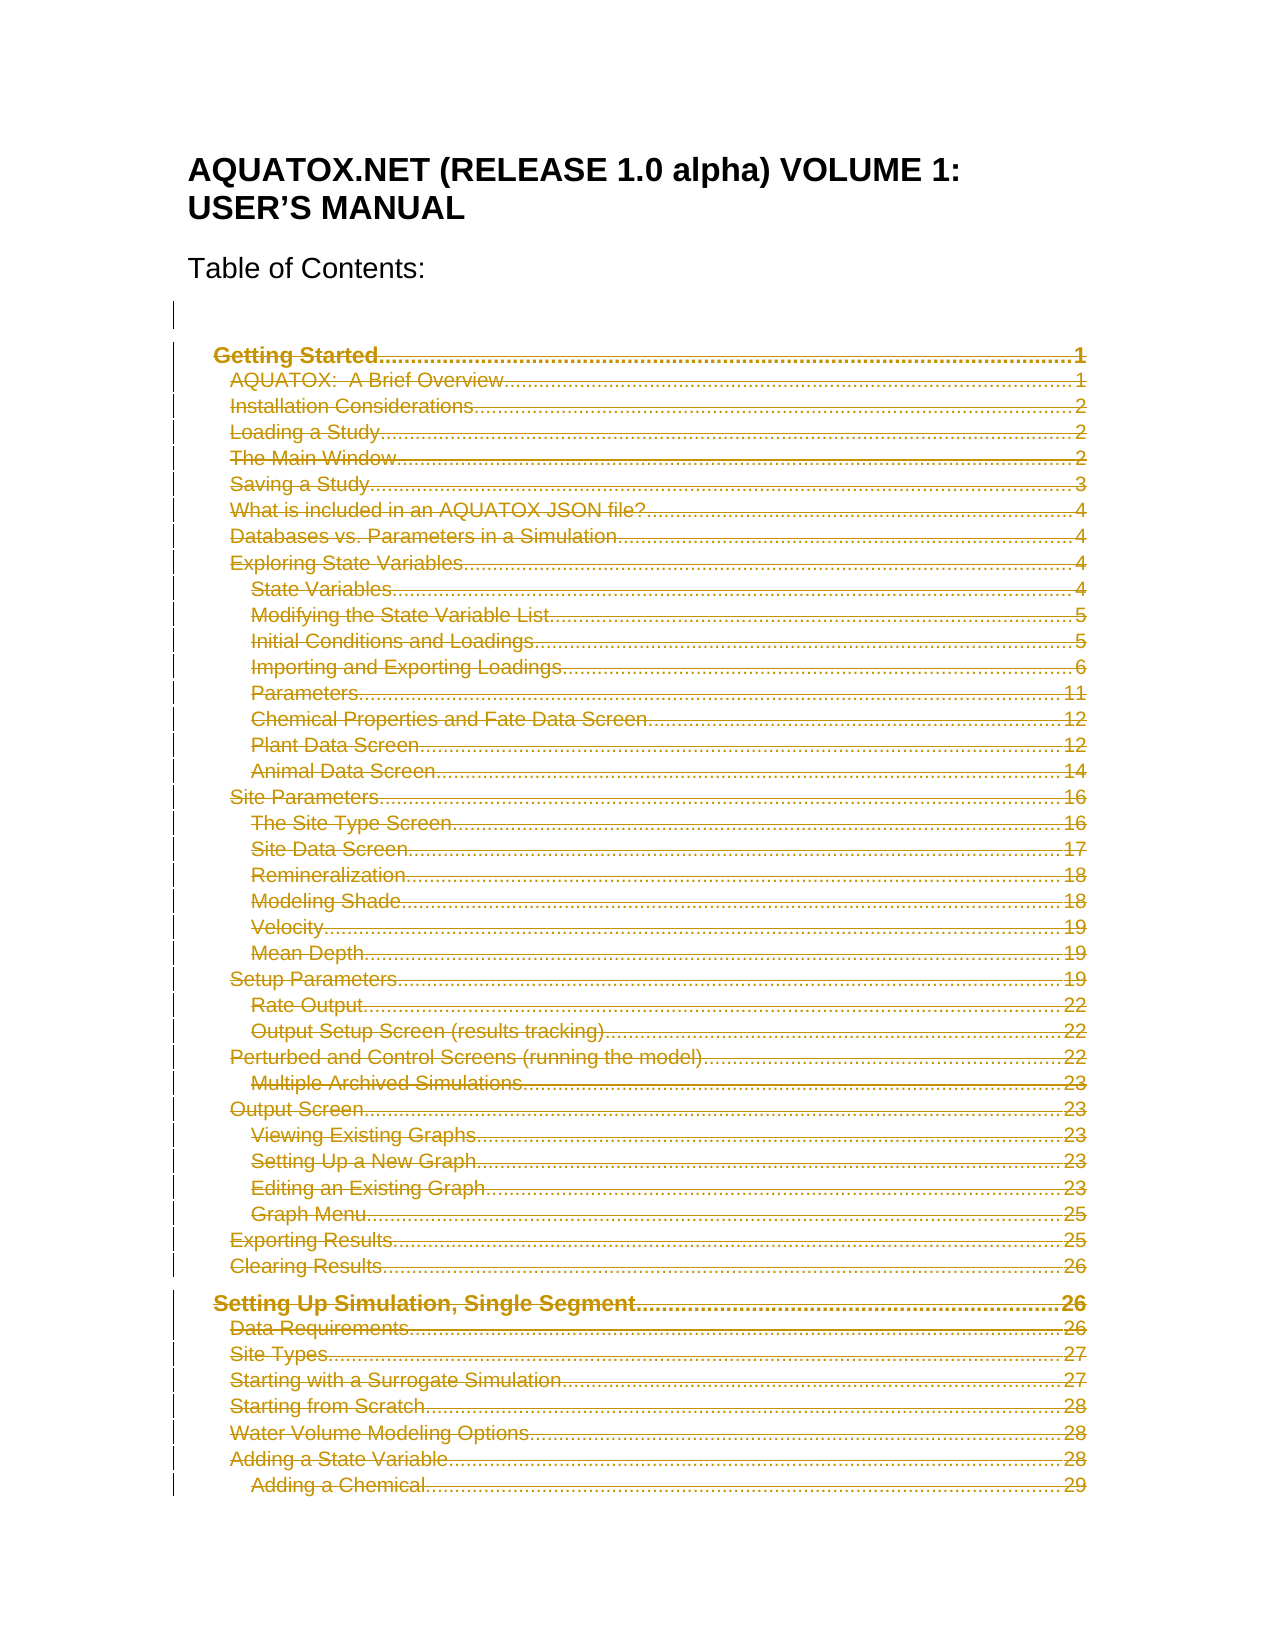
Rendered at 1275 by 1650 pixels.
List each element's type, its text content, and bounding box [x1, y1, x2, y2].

text Table of Contents: [187, 251, 1087, 301]
text AQUATOX.NET (RELEASE 1.0 alpha) VOLUME 1: USER’S MANUAL [187, 150, 1087, 251]
